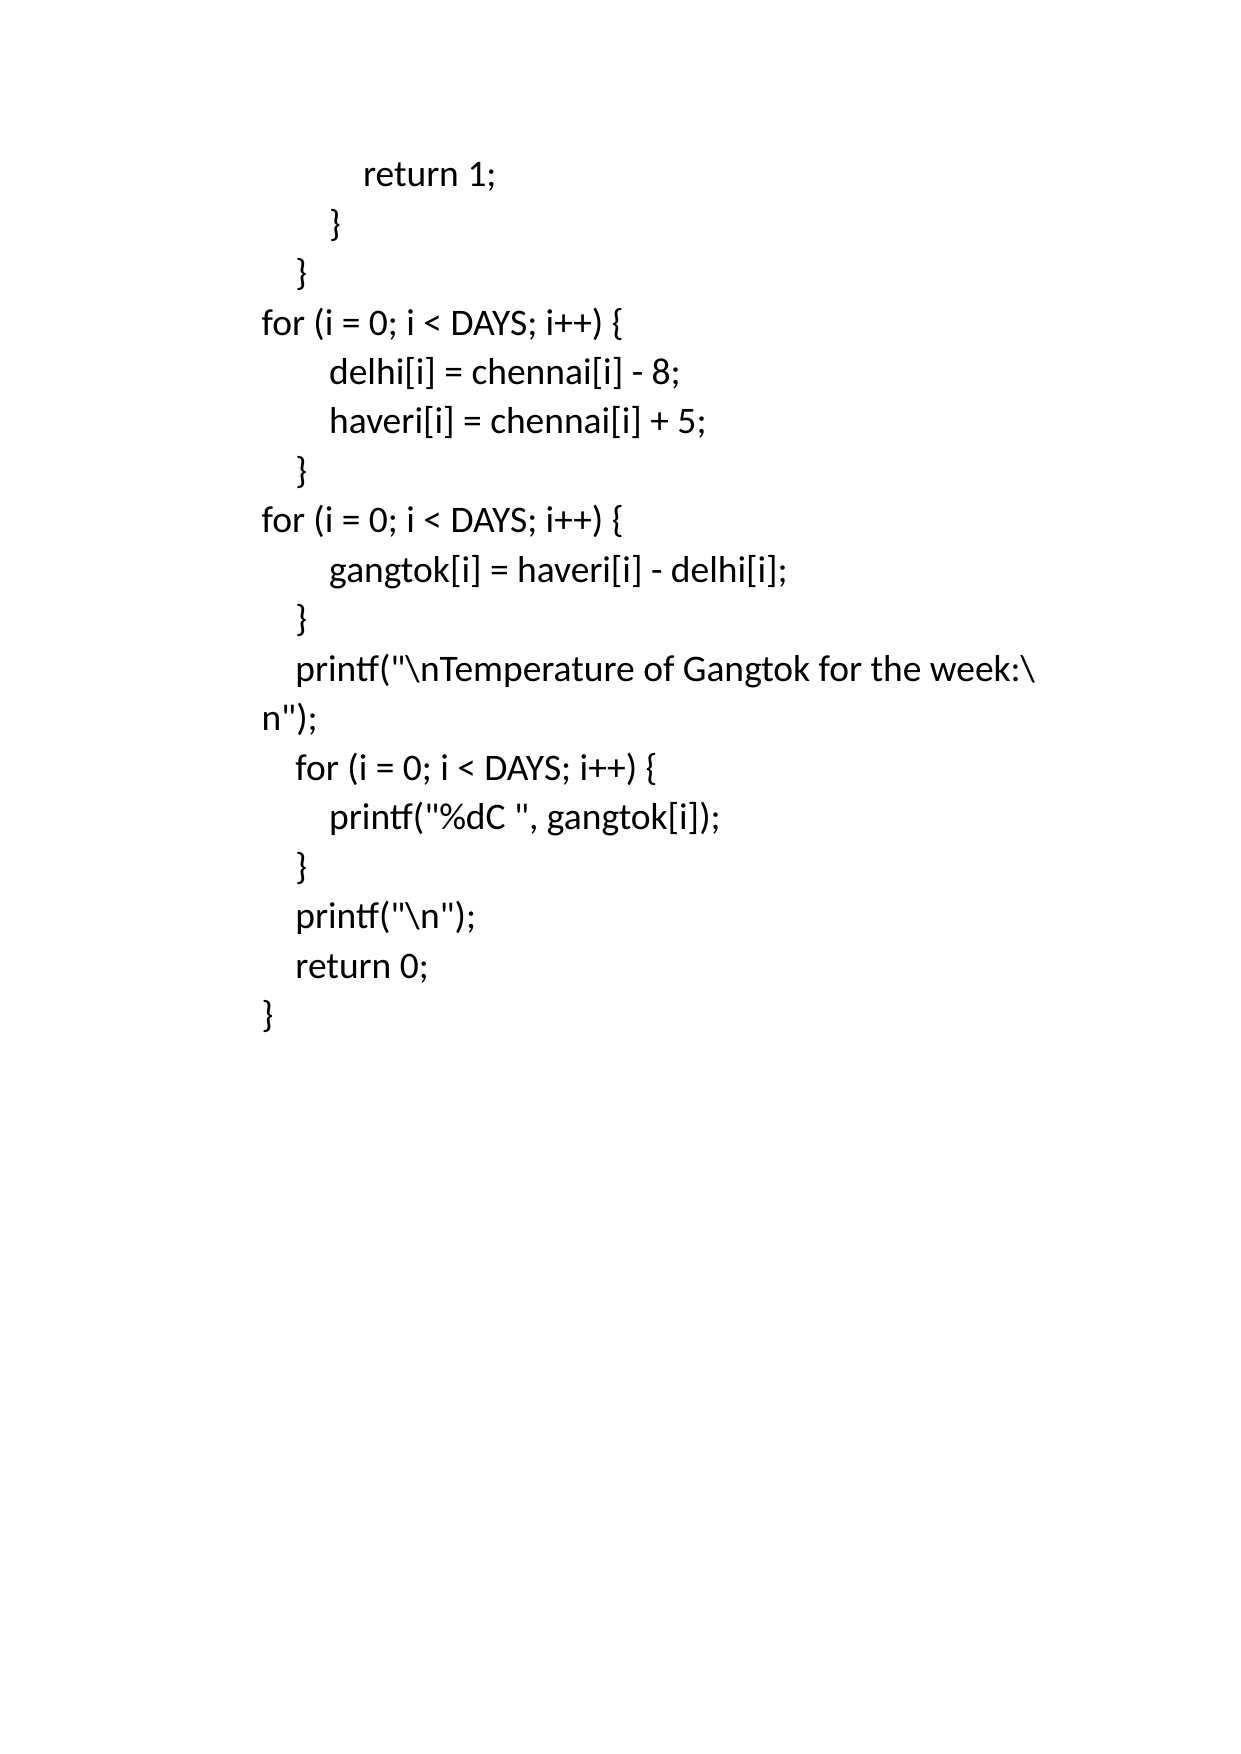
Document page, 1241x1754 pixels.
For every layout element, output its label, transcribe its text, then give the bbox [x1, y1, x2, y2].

list for (i = 0; i < DAYS; i++) { [261, 298, 1090, 344]
list delhi[i] = chennai[i] - 8; [261, 348, 1090, 394]
list } [261, 595, 1090, 641]
list } [261, 199, 1090, 245]
list return 1; [261, 150, 1090, 196]
list } [261, 249, 1090, 295]
list return 0; [261, 942, 1090, 987]
list } [261, 843, 1090, 888]
list for (i = 0; i < DAYS; i++) { [261, 744, 1090, 789]
list for (i = 0; i < DAYS; i++) { [261, 496, 1090, 542]
list haveri[i] = chennai[i] + 5; [261, 397, 1090, 443]
list printf("\nTemperature of Gangtok for the week:\n"); [261, 645, 1090, 740]
list } [261, 447, 1090, 493]
list gangtok[i] = haveri[i] - delhi[i]; [261, 546, 1090, 592]
list } [261, 991, 1090, 1037]
list printf("%dC ", gangtok[i]); [261, 793, 1090, 839]
list printf("\n"); [261, 892, 1090, 938]
